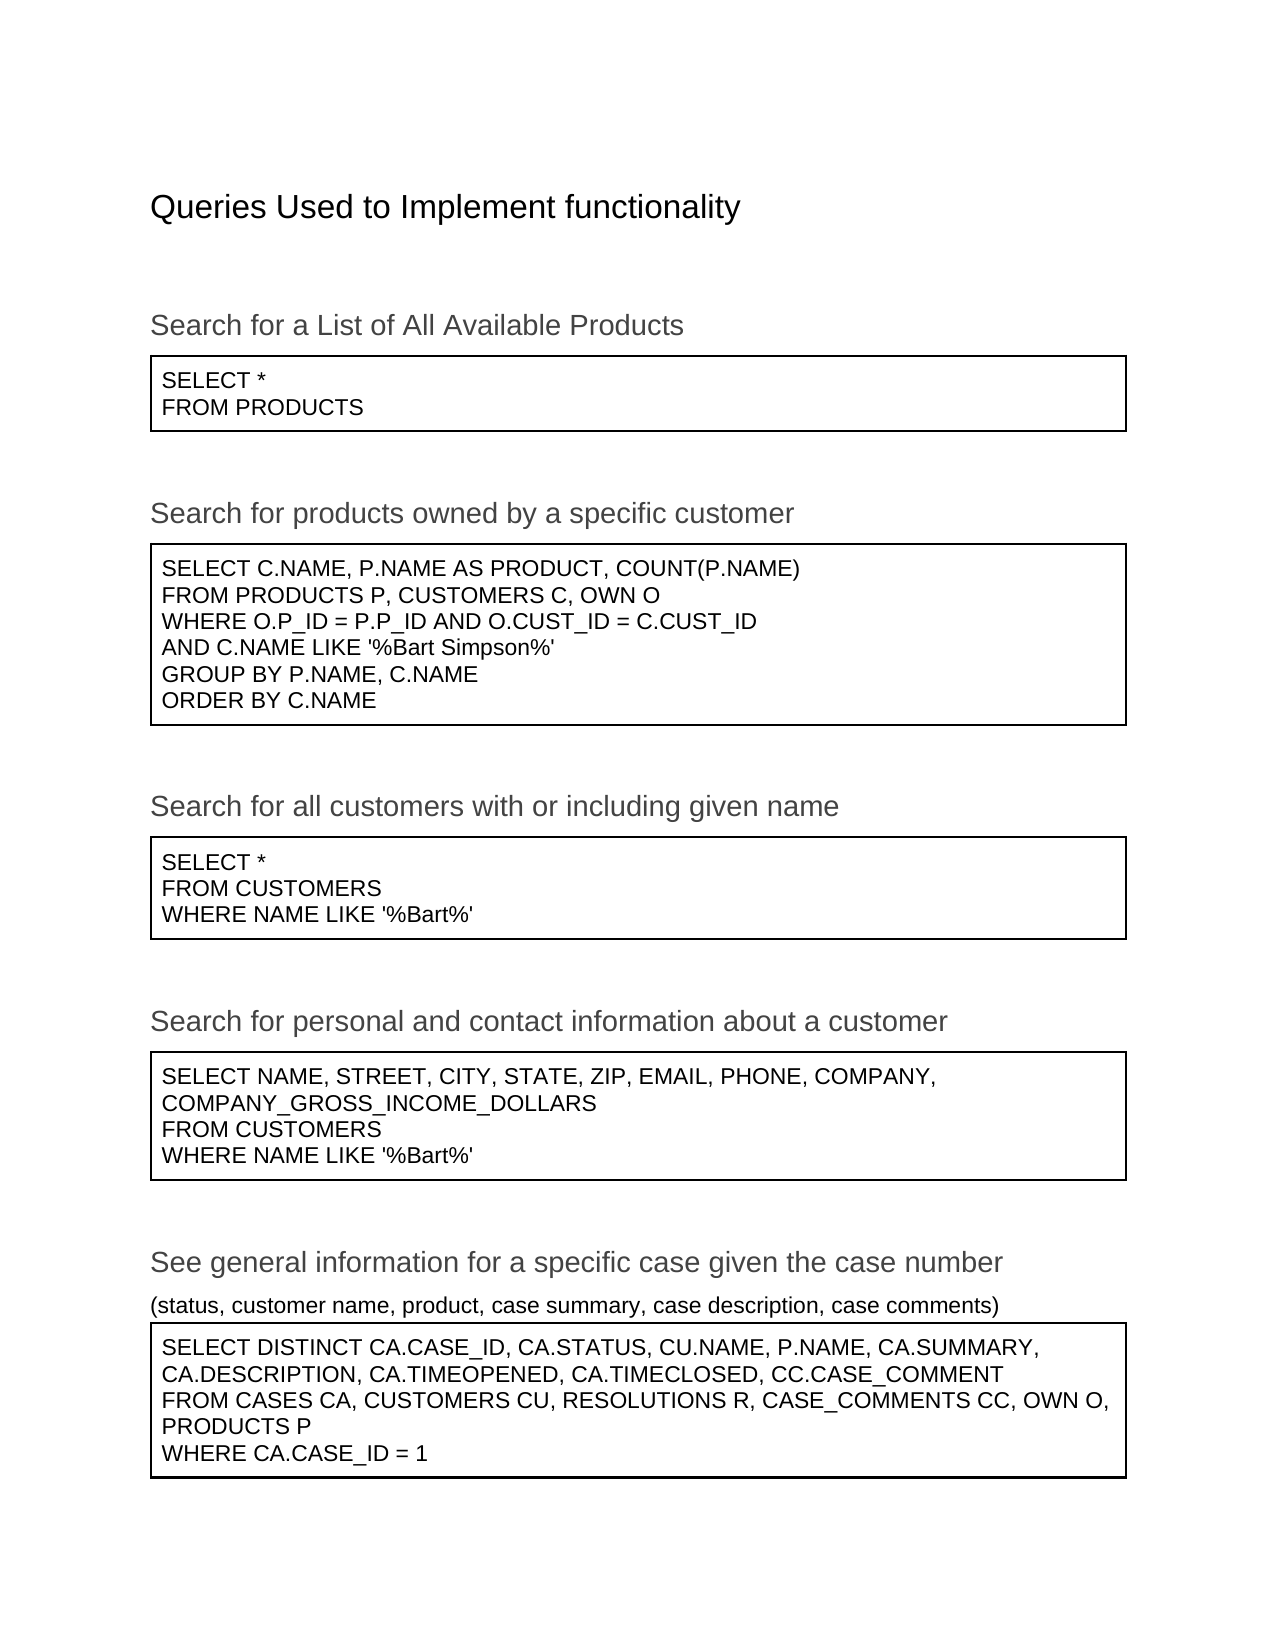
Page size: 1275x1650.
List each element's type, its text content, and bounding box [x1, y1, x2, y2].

table_header SELECT C.NAME, P.NAME AS PRODUCT, COUNT(P.NAME) FROM PRODUCTS P, CUSTOMERS C, OWN O WHERE O.P_ID = P.P_ID AND O.CUST_ID = C.CUST_ID AND C.NAME LIKE '%Bart Simpson%' GROUP BY P.NAME, C.NAME ORDER BY C.NAME [152, 545, 1125, 724]
subtitle See general information for a specific case given the case number [150, 1245, 1125, 1278]
subtitle Search for a List of All Available Products [150, 308, 1125, 341]
table_header SELECT * FROM PRODUCTS [152, 357, 1125, 430]
subtitle Search for products owned by a specific customer [150, 496, 1125, 529]
text (status, customer name, product, case summary, case description, case comments) [150, 1292, 1125, 1318]
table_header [152, 1324, 1125, 1476]
table_header SELECT * FROM CUSTOMERS WHERE NAME LIKE '%Bart%' [152, 838, 1125, 938]
subtitle Queries Used to Implement functionality [150, 187, 1125, 226]
subtitle Search for personal and contact information about a customer [150, 1004, 1125, 1037]
table_header SELECT NAME, STREET, CITY, STATE, ZIP, EMAIL, PHONE, COMPANY, COMPANY_GROSS_INCOME_DOLLARS FROM CUSTOMERS WHERE NAME LIKE '%Bart%' [152, 1053, 1125, 1179]
subtitle Search for all customers with or including given name [150, 789, 1125, 823]
